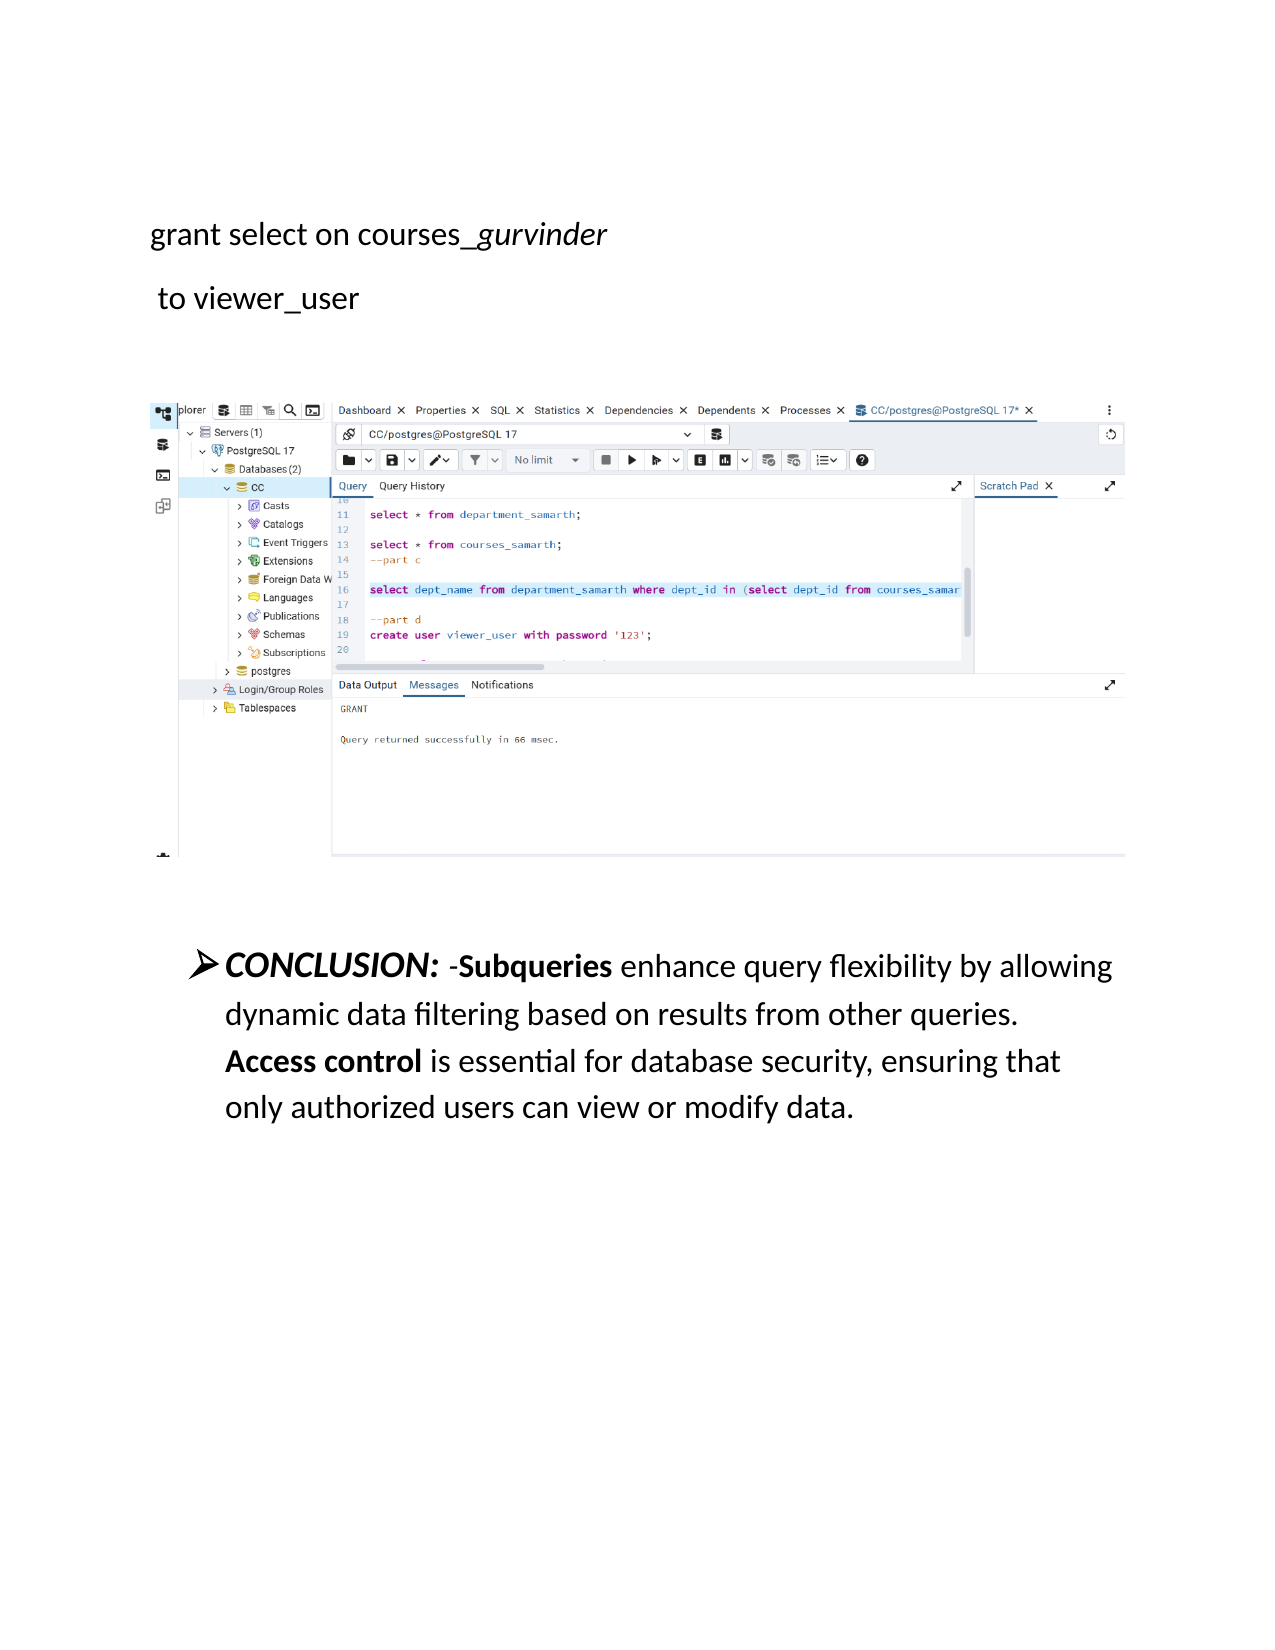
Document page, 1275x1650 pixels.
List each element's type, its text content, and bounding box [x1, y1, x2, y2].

text grant select on courses_gurvinder [150, 213, 1125, 254]
text to viewer_user [150, 277, 1125, 318]
picture [150, 403, 1125, 857]
list Access control is essential for database security, ensuring that only authorized users can view or modify data. [225, 1039, 1125, 1127]
list CONCLUSION: -Subqueries enhance query flexibility by allowing dynamic data filtering based on results from other queries. [187, 941, 1125, 1033]
